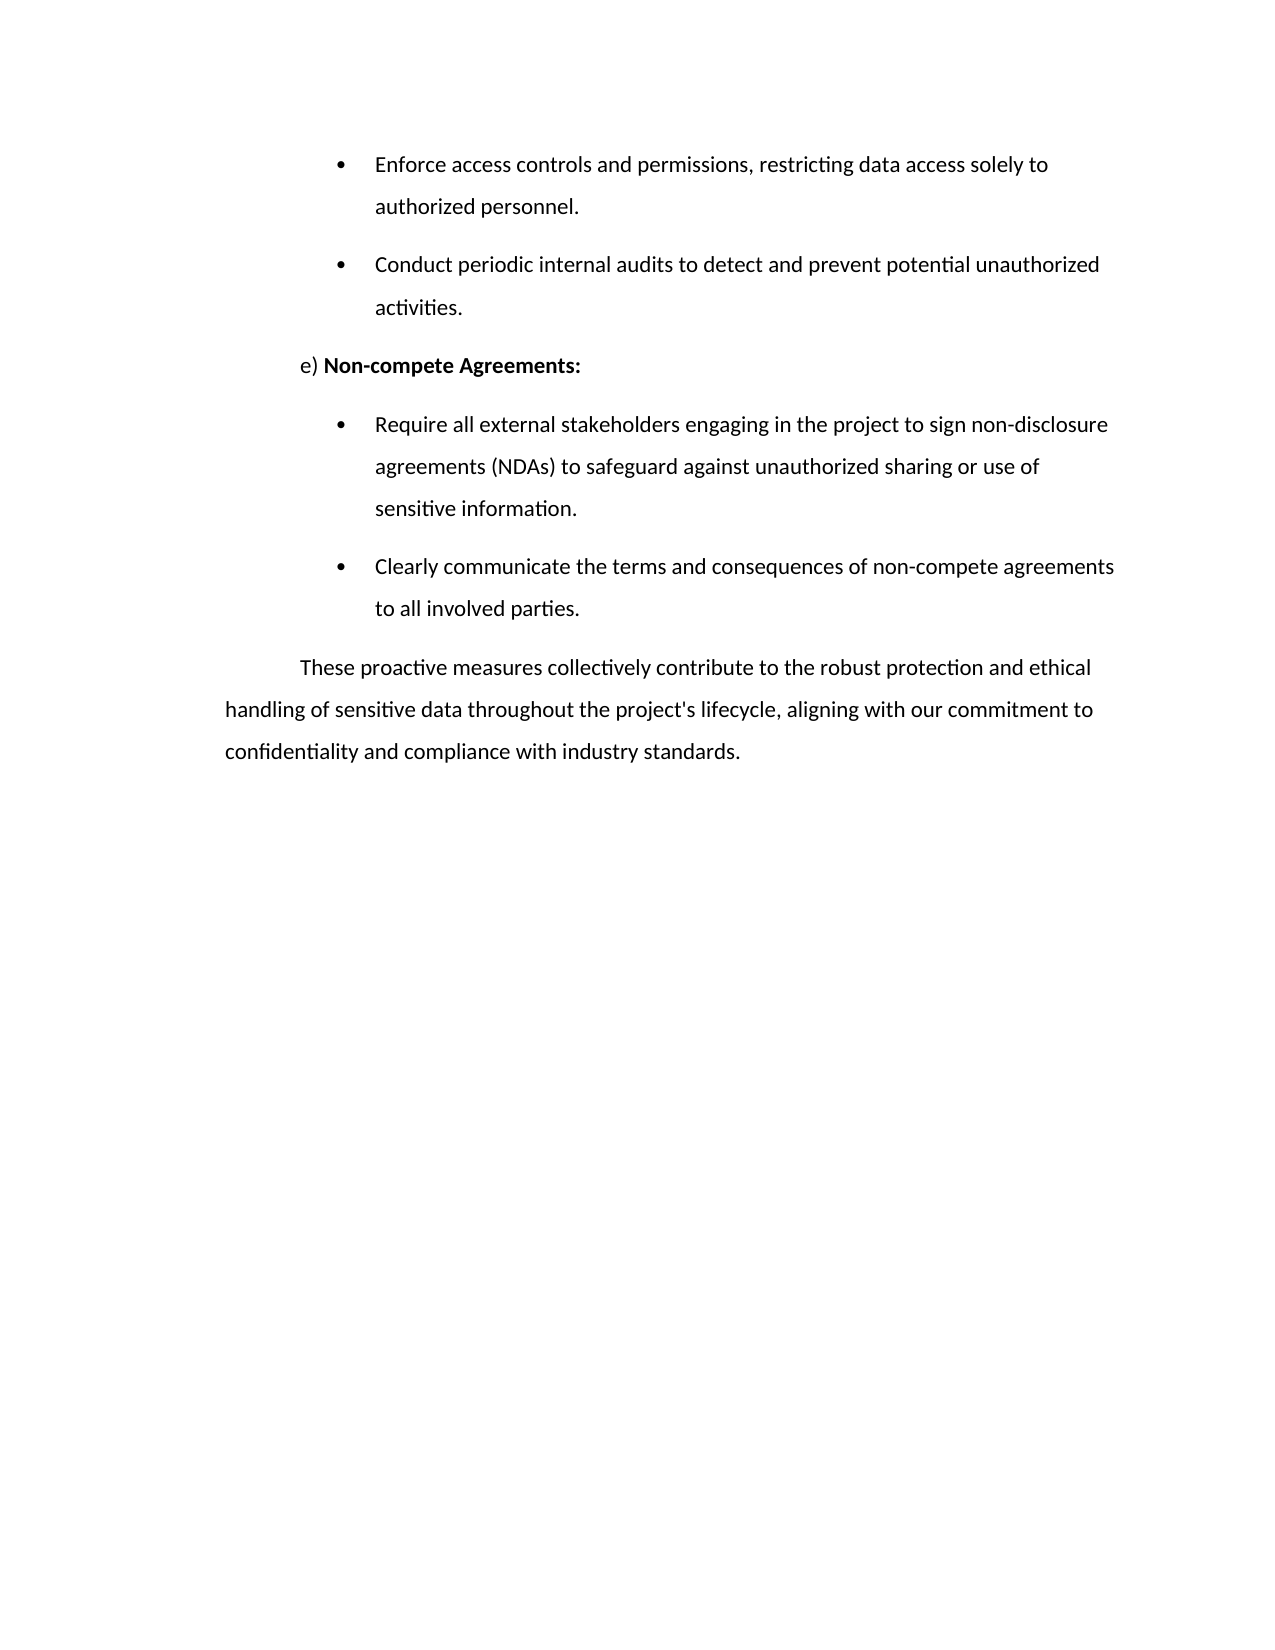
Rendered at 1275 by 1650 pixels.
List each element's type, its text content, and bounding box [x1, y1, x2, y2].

text These proactive measures collectively contribute to the robust protection and ethical handling of sensitive data throughout the project's lifecycle, aligning with our commitment to confidentiality and compliance with industry standards. [225, 653, 1125, 765]
list Conduct periodic internal audits to detect and prevent potential unauthorized activities. [337, 251, 1125, 321]
text e) Non-compete Agreements: [262, 351, 1125, 379]
list Require all external stakeholders engaging in the project to sign non-disclosure agreements (NDAs) to safeguard against unauthorized sharing or use of sensitive information. [337, 410, 1125, 522]
list Clearly communicate the terms and consequences of non-compete agreements to all involved parties. [337, 552, 1125, 622]
list Enforce access controls and permissions, restricting data access solely to authorized personnel. [337, 150, 1125, 220]
